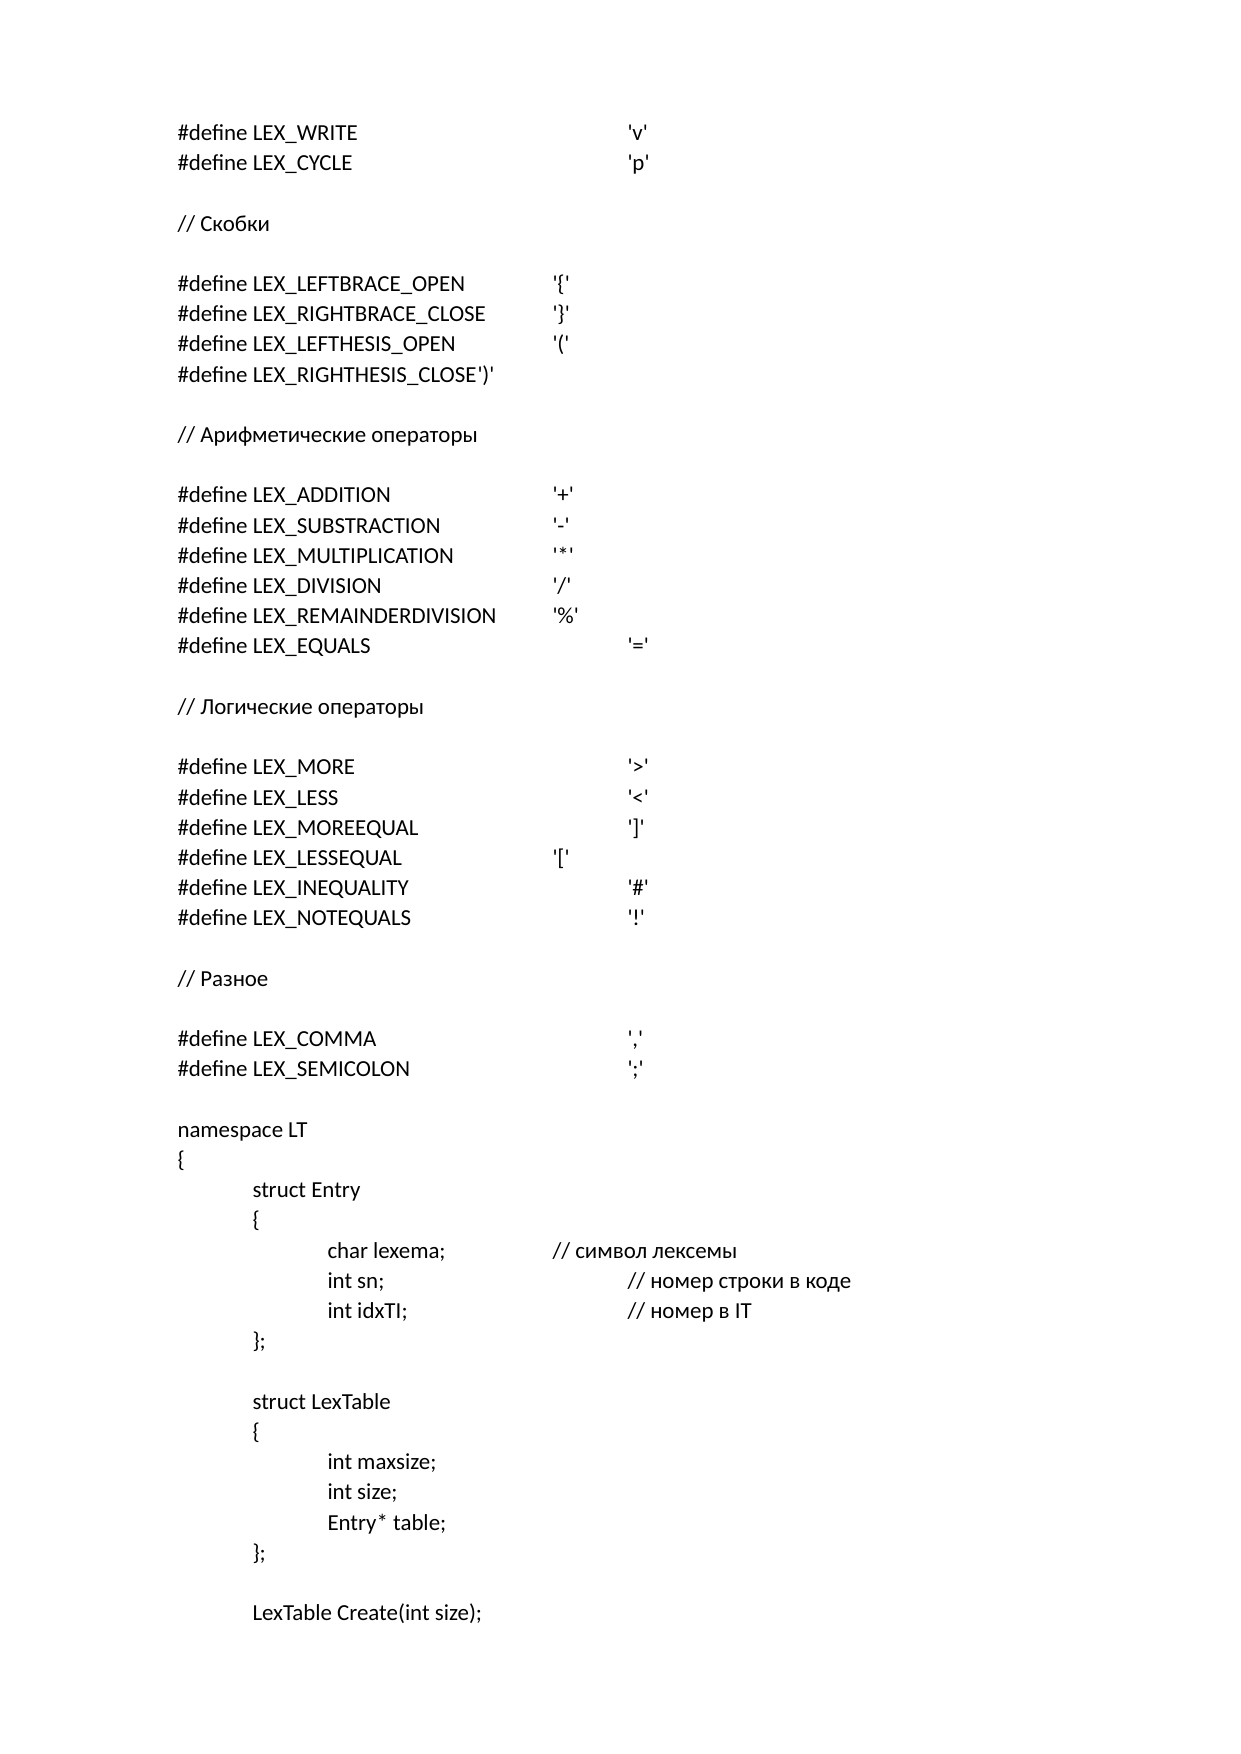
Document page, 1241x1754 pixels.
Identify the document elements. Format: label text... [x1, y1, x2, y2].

text namespace LT [177, 1115, 1152, 1143]
text int size; [177, 1477, 1152, 1506]
text #define LEX_ADDITION '+' [177, 481, 1152, 509]
text #define LEX_CYCLE 'p' [177, 148, 1152, 176]
text Entry* table; [177, 1508, 1152, 1536]
text }; [177, 1538, 1152, 1566]
text #define LEX_LESS '<' [177, 783, 1152, 811]
text int maxsize; [177, 1447, 1152, 1475]
text #define LEX_INEQUALITY '#' [177, 873, 1152, 901]
text #define LEX_WRITE 'v' [177, 118, 1152, 146]
text #define LEX_RIGHTBRACE_CLOSE '}' [177, 299, 1152, 327]
text }; [177, 1326, 1152, 1354]
text // Арифметические операторы [177, 420, 1152, 448]
text // Скобки [177, 209, 1152, 237]
text // Разное [177, 964, 1152, 992]
text #define LEX_MULTIPLICATION '*' [177, 541, 1152, 569]
text { [177, 1417, 1152, 1445]
text { [177, 1206, 1152, 1234]
text LexTable Create(int size); [177, 1598, 1152, 1626]
text // Логические операторы [177, 692, 1152, 720]
text #define LEX_LEFTHESIS_OPEN '(' [177, 329, 1152, 358]
text { [177, 1145, 1152, 1173]
text #define LEX_SEMICOLON ';' [177, 1054, 1152, 1083]
text #define LEX_MORE '>' [177, 752, 1152, 781]
text #define LEX_RIGHTHESIS_CLOSE ')' [177, 360, 1152, 388]
text int sn; // номер строки в коде [177, 1266, 1152, 1294]
text #define LEX_COMMA ',' [177, 1024, 1152, 1052]
text #define LEX_SUBSTRACTION '-' [177, 511, 1152, 539]
text #define LEX_NOTEQUALS '!' [177, 903, 1152, 932]
text #define LEX_REMAINDERDIVISION '%' [177, 601, 1152, 629]
text #define LEX_DIVISION '/' [177, 571, 1152, 599]
text #define LEX_EQUALS '=' [177, 632, 1152, 660]
text struct Entry [177, 1175, 1152, 1203]
text struct LexTable [177, 1387, 1152, 1415]
text char lexema; // символ лексемы [177, 1236, 1152, 1264]
text #define LEX_LESSEQUAL '[' [177, 843, 1152, 871]
text #define LEX_MOREEQUAL ']' [177, 813, 1152, 841]
text int idxTI; // номер в IT [177, 1296, 1152, 1324]
text #define LEX_LEFTBRACE_OPEN '{' [177, 269, 1152, 297]
